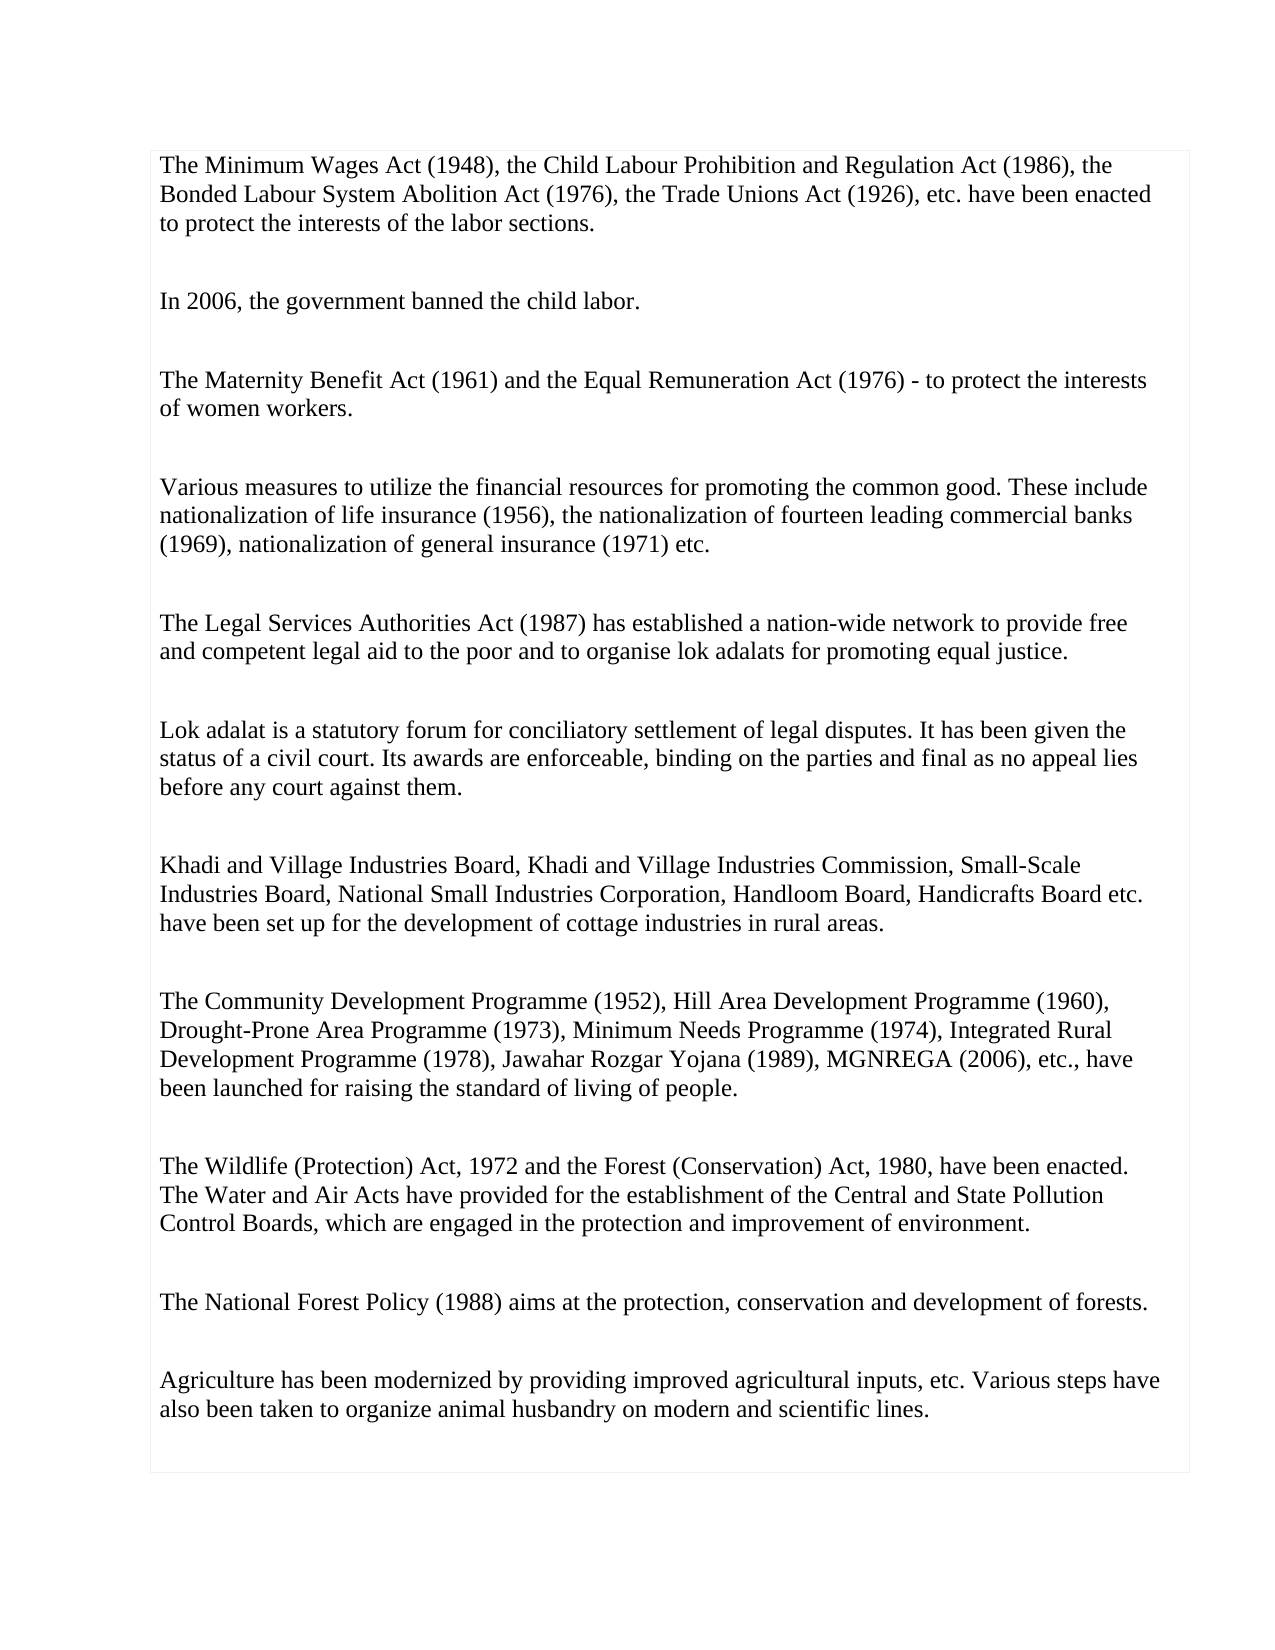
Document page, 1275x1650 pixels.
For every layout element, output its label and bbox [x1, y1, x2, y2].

table_cell [151, 151, 1189, 1472]
